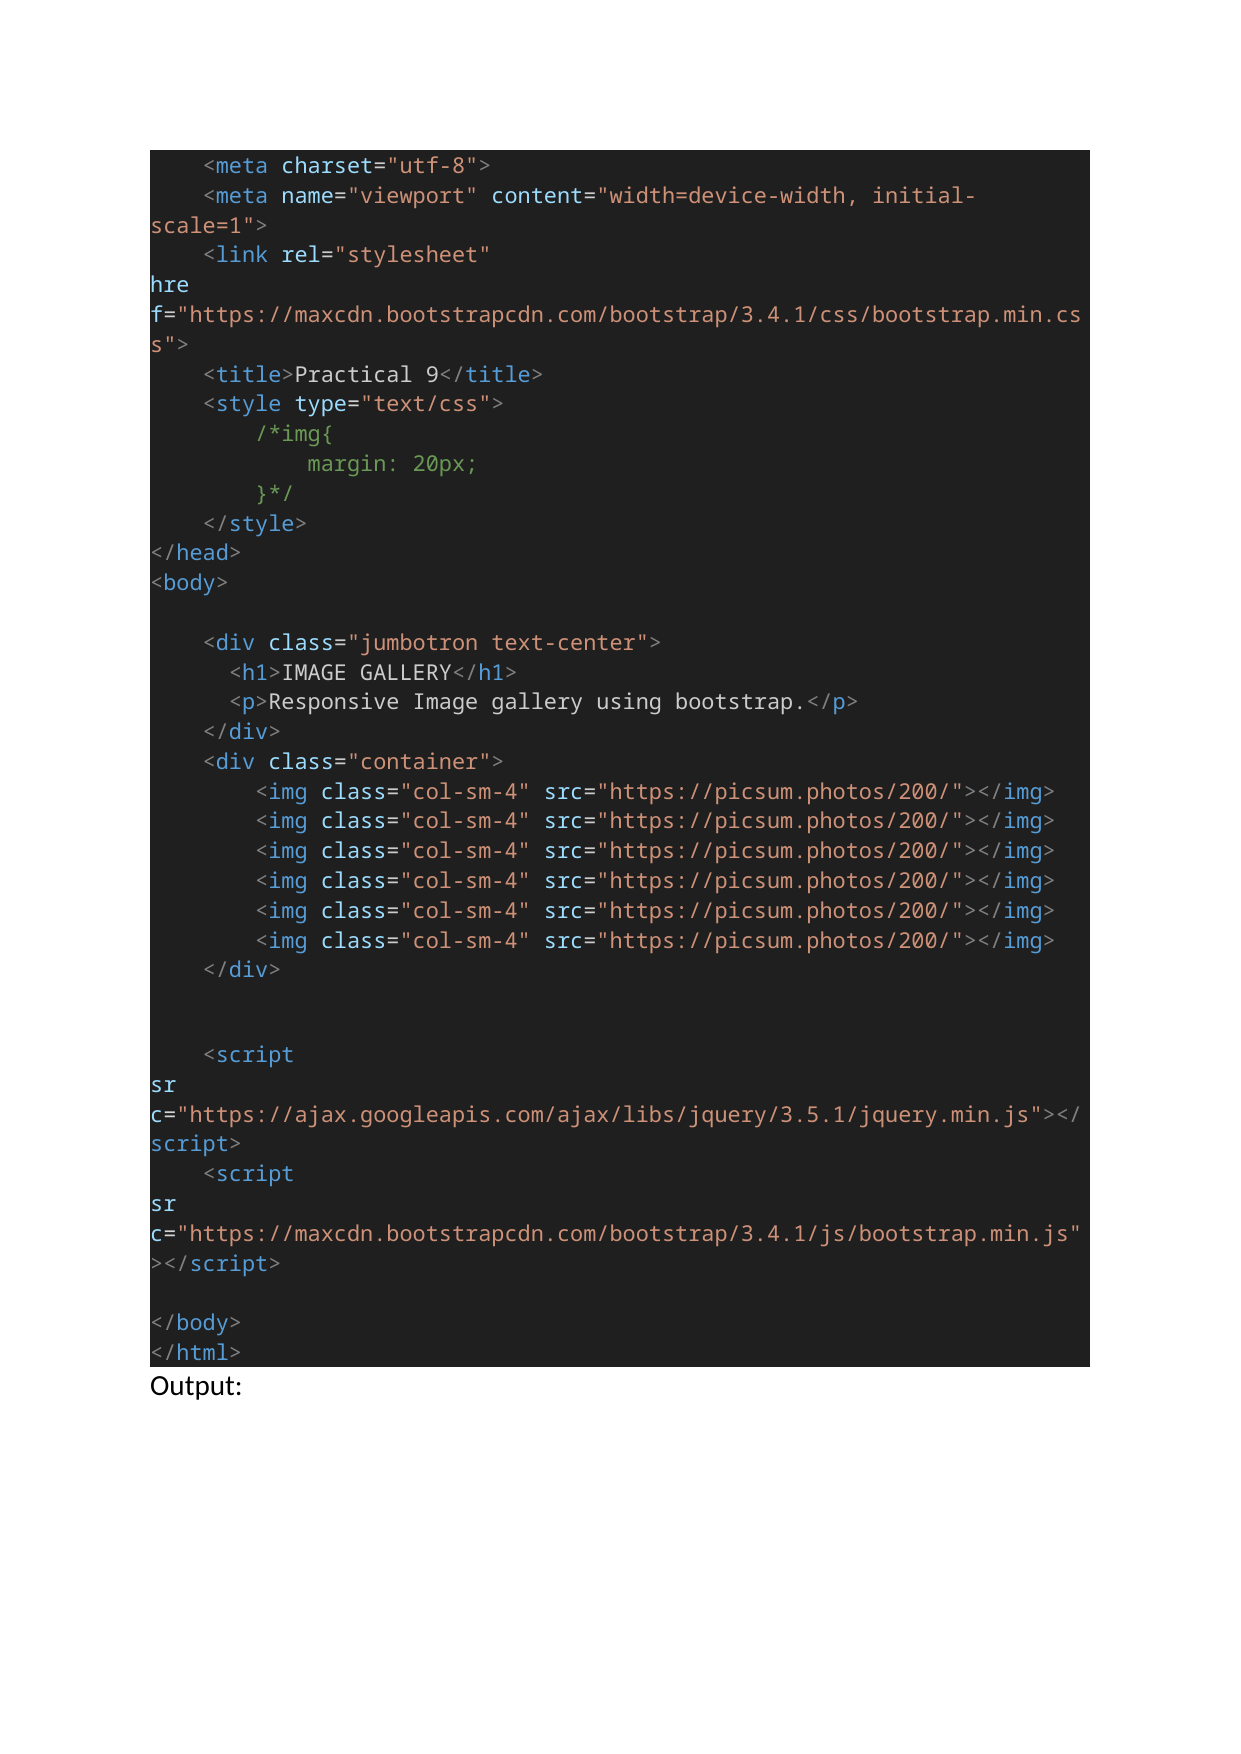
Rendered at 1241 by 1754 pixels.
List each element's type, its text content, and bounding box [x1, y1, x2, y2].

text </body> [150, 1307, 1090, 1337]
text <div class="jumbotron text-center"> [150, 627, 1090, 656]
text margin: 20px; [150, 448, 1090, 478]
text <link rel="stylesheet" href="https://maxcdn.bootstrapcdn.com/bootstrap/3.4.1/css/bootstrap.min.css"> [150, 239, 1090, 358]
text <img class="col-sm-4" src="https://picsum.photos/200/"></img> [150, 865, 1090, 895]
text <div class="container"> [150, 746, 1090, 776]
text <img class="col-sm-4" src="https://picsum.photos/200/"></img> [150, 835, 1090, 865]
text <img class="col-sm-4" src="https://picsum.photos/200/"></img> [150, 895, 1090, 924]
text <img class="col-sm-4" src="https://picsum.photos/200/"></img> [150, 805, 1090, 835]
text <title>Practical 9</title> [150, 358, 1090, 388]
text /*img{ [150, 418, 1090, 448]
text <meta name="viewport" content="width=device-width, initial-scale=1"> [150, 180, 1090, 239]
text }*/ [150, 478, 1090, 507]
text <img class="col-sm-4" src="https://picsum.photos/200/"></img> [150, 776, 1090, 805]
text <body> [150, 567, 1090, 597]
text </html> [150, 1337, 1090, 1367]
text Output: [150, 1367, 1090, 1402]
text </div> [150, 716, 1090, 746]
text <img class="col-sm-4" src="https://picsum.photos/200/"></img> [150, 924, 1090, 954]
text </div> [150, 954, 1090, 984]
text <style type="text/css"> [150, 388, 1090, 418]
text <script src="https://maxcdn.bootstrapcdn.com/bootstrap/3.4.1/js/bootstrap.min.js"></script> [150, 1158, 1090, 1277]
text <meta charset="utf-8"> [150, 150, 1090, 180]
text </head> [150, 537, 1090, 567]
text <script src="https://ajax.googleapis.com/ajax/libs/jquery/3.5.1/jquery.min.js"></script> [150, 1039, 1090, 1158]
text <p>Responsive Image gallery using bootstrap.</p> [150, 686, 1090, 716]
text </style> [150, 507, 1090, 537]
text <h1>IMAGE GALLERY</h1> [150, 656, 1090, 686]
